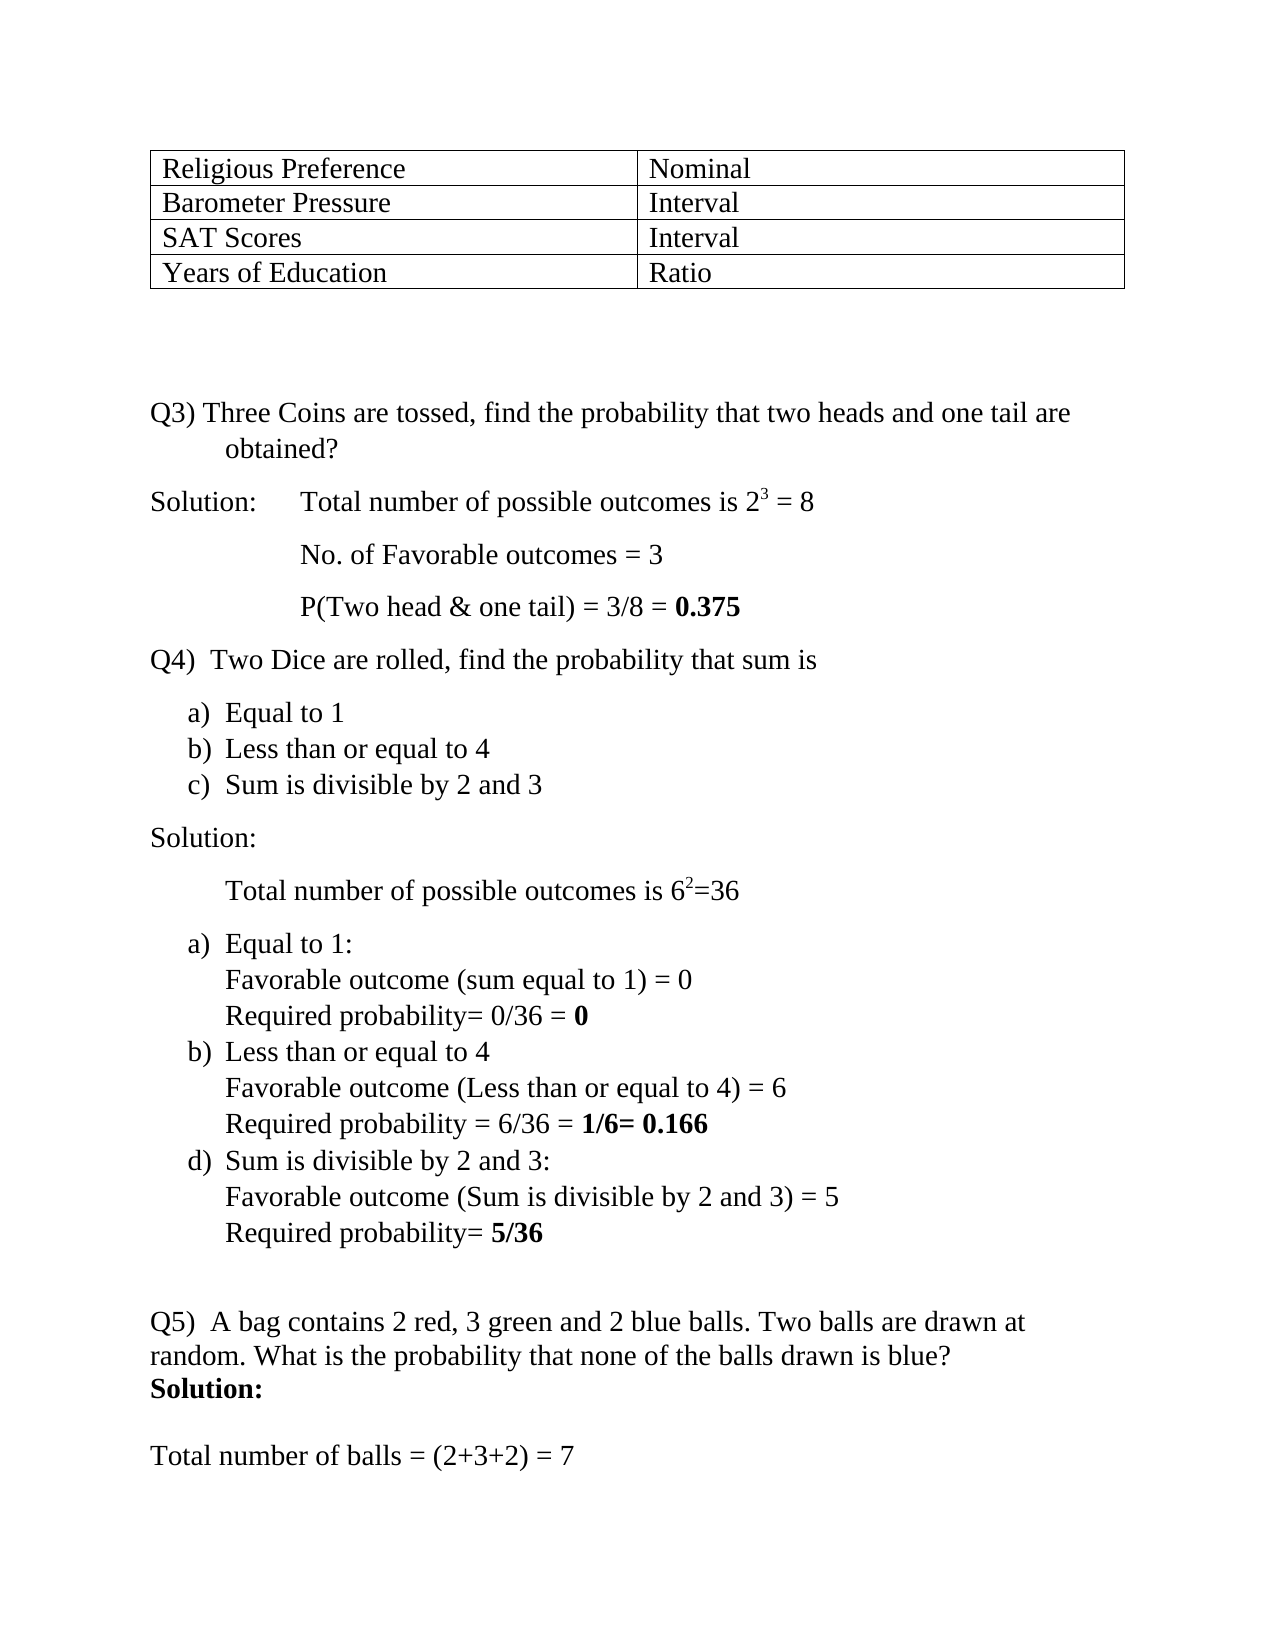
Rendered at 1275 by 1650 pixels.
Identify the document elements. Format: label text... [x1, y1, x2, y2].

text Total number of balls = (2+3+2) = 7 [150, 1438, 1125, 1472]
table_cell Years of Education [151, 255, 637, 288]
list Sum is divisible by 2 and 3: [187, 1143, 1125, 1176]
list Required probability = 6/36 = 1/6= 0.166 [225, 1107, 1125, 1140]
list Sum is divisible by 2 and 3 [187, 767, 1125, 801]
table_cell SAT Scores [151, 220, 637, 254]
table_cell Nominal [638, 151, 1124, 184]
list Required probability= 0/36 = 0 [225, 998, 1125, 1032]
list Equal to 1 [187, 695, 1125, 729]
table_cell Ratio [638, 255, 1124, 288]
list Required probability= 5/36 [225, 1215, 1125, 1249]
table_cell Interval [638, 186, 1124, 219]
list Less than or equal to 4 [187, 1034, 1125, 1068]
text Solution: Total number of possible outcomes is 23 = 8 [150, 484, 1125, 517]
table_cell Barometer Pressure [151, 186, 637, 219]
list Equal to 1: [187, 926, 1125, 959]
list Less than or equal to 4 [187, 731, 1125, 765]
text P(Two head & one tail) = 3/8 = 0.375 [150, 589, 1125, 623]
list Favorable outcome (sum equal to 1) = 0 [225, 962, 1125, 996]
text Solution: [150, 1371, 1125, 1405]
table_cell Interval [638, 220, 1124, 254]
text Total number of possible outcomes is 62=36 [150, 873, 1125, 907]
list Favorable outcome (Sum is divisible by 2 and 3) = 5 [225, 1179, 1125, 1212]
text No. of Favorable outcomes = 3 [150, 537, 1125, 570]
text Q4) Two Dice are rolled, find the probability that sum is [150, 642, 1125, 676]
table_cell Religious Preference [151, 151, 637, 184]
text Q3) Three Coins are tossed, find the probability that two heads and one tail are obtained? [150, 395, 1125, 465]
text Q5) A bag contains 2 red, 3 green and 2 blue balls. Two balls are drawn at random. What is the probability that none of the balls drawn is blue? [150, 1304, 1125, 1371]
list Favorable outcome (Less than or equal to 4) = 6 [225, 1071, 1125, 1104]
text Solution: [150, 820, 1125, 854]
